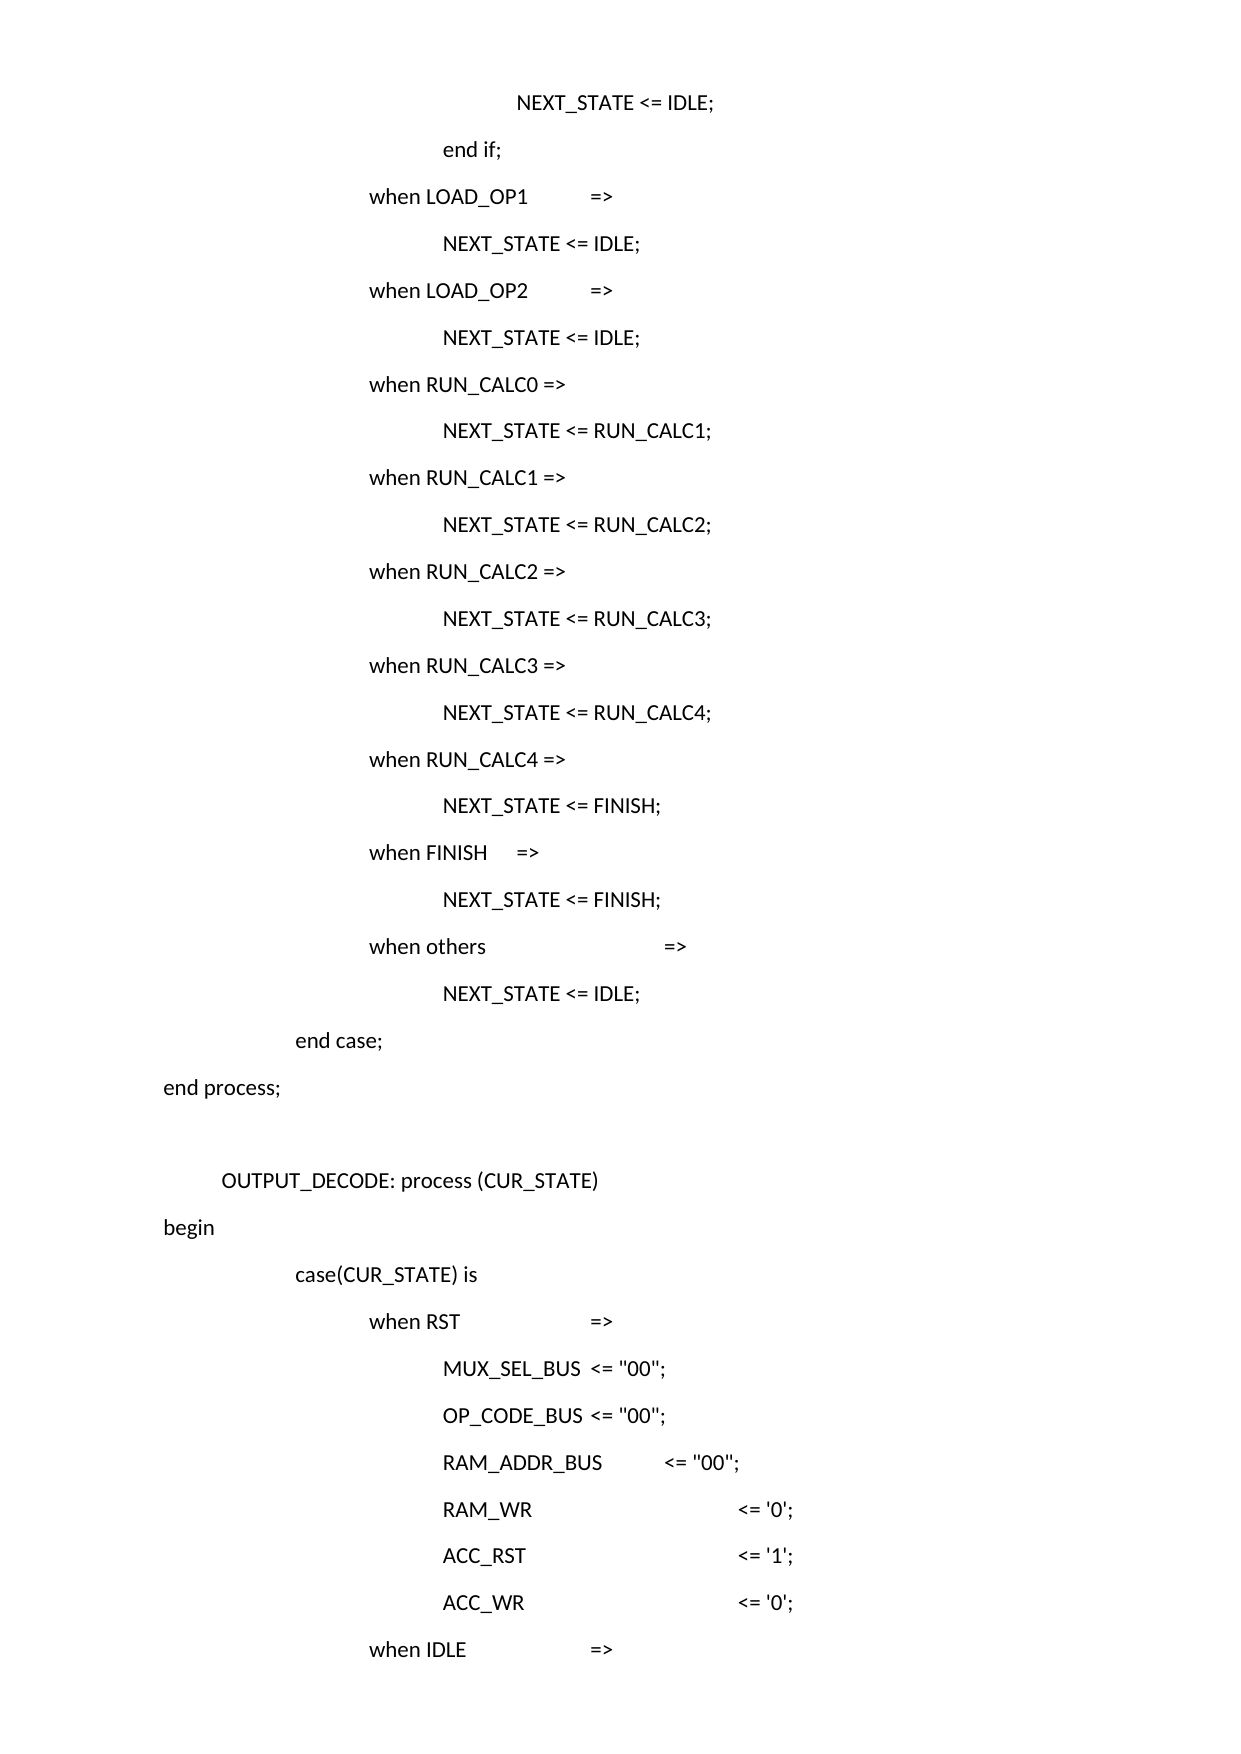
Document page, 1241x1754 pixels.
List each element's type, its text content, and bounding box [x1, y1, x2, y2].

text NEXT_STATE <= RUN_CALC4; [148, 698, 1152, 726]
text when IDLE => [148, 1635, 1152, 1663]
text when FINISH => [148, 838, 1152, 867]
text RAM_ADDR_BUS <= "00"; [148, 1448, 1152, 1476]
text NEXT_STATE <= RUN_CALC3; [148, 604, 1152, 632]
text NEXT_STATE <= FINISH; [148, 792, 1152, 820]
text case(CUR_STATE) is [148, 1260, 1152, 1288]
text end process; [148, 1073, 1152, 1101]
text end case; [148, 1026, 1152, 1054]
text begin [148, 1213, 1152, 1242]
text ACC_RST <= '1'; [148, 1542, 1152, 1570]
text when others => [148, 932, 1152, 960]
text NEXT_STATE <= IDLE; [148, 979, 1152, 1007]
text when RUN_CALC0 => [148, 370, 1152, 398]
text RAM_WR <= '0'; [148, 1495, 1152, 1523]
text when LOAD_OP1 => [148, 182, 1152, 210]
text NEXT_STATE <= IDLE; [148, 88, 1152, 117]
text NEXT_STATE <= RUN_CALC2; [148, 510, 1152, 538]
text MUX_SEL_BUS <= "00"; [148, 1354, 1152, 1382]
text when RST => [148, 1307, 1152, 1335]
text when RUN_CALC1 => [148, 463, 1152, 492]
text when RUN_CALC4 => [148, 745, 1152, 773]
text OUTPUT_DECODE: process (CUR_STATE) [148, 1167, 1152, 1195]
text NEXT_STATE <= IDLE; [148, 323, 1152, 351]
text when RUN_CALC3 => [148, 651, 1152, 679]
text NEXT_STATE <= RUN_CALC1; [148, 417, 1152, 445]
text NEXT_STATE <= FINISH; [148, 885, 1152, 913]
text ACC_WR <= '0'; [148, 1588, 1152, 1617]
text when LOAD_OP2 => [148, 276, 1152, 304]
text end if; [148, 135, 1152, 163]
text when RUN_CALC2 => [148, 557, 1152, 585]
text NEXT_STATE <= IDLE; [148, 229, 1152, 257]
text OP_CODE_BUS <= "00"; [148, 1401, 1152, 1429]
